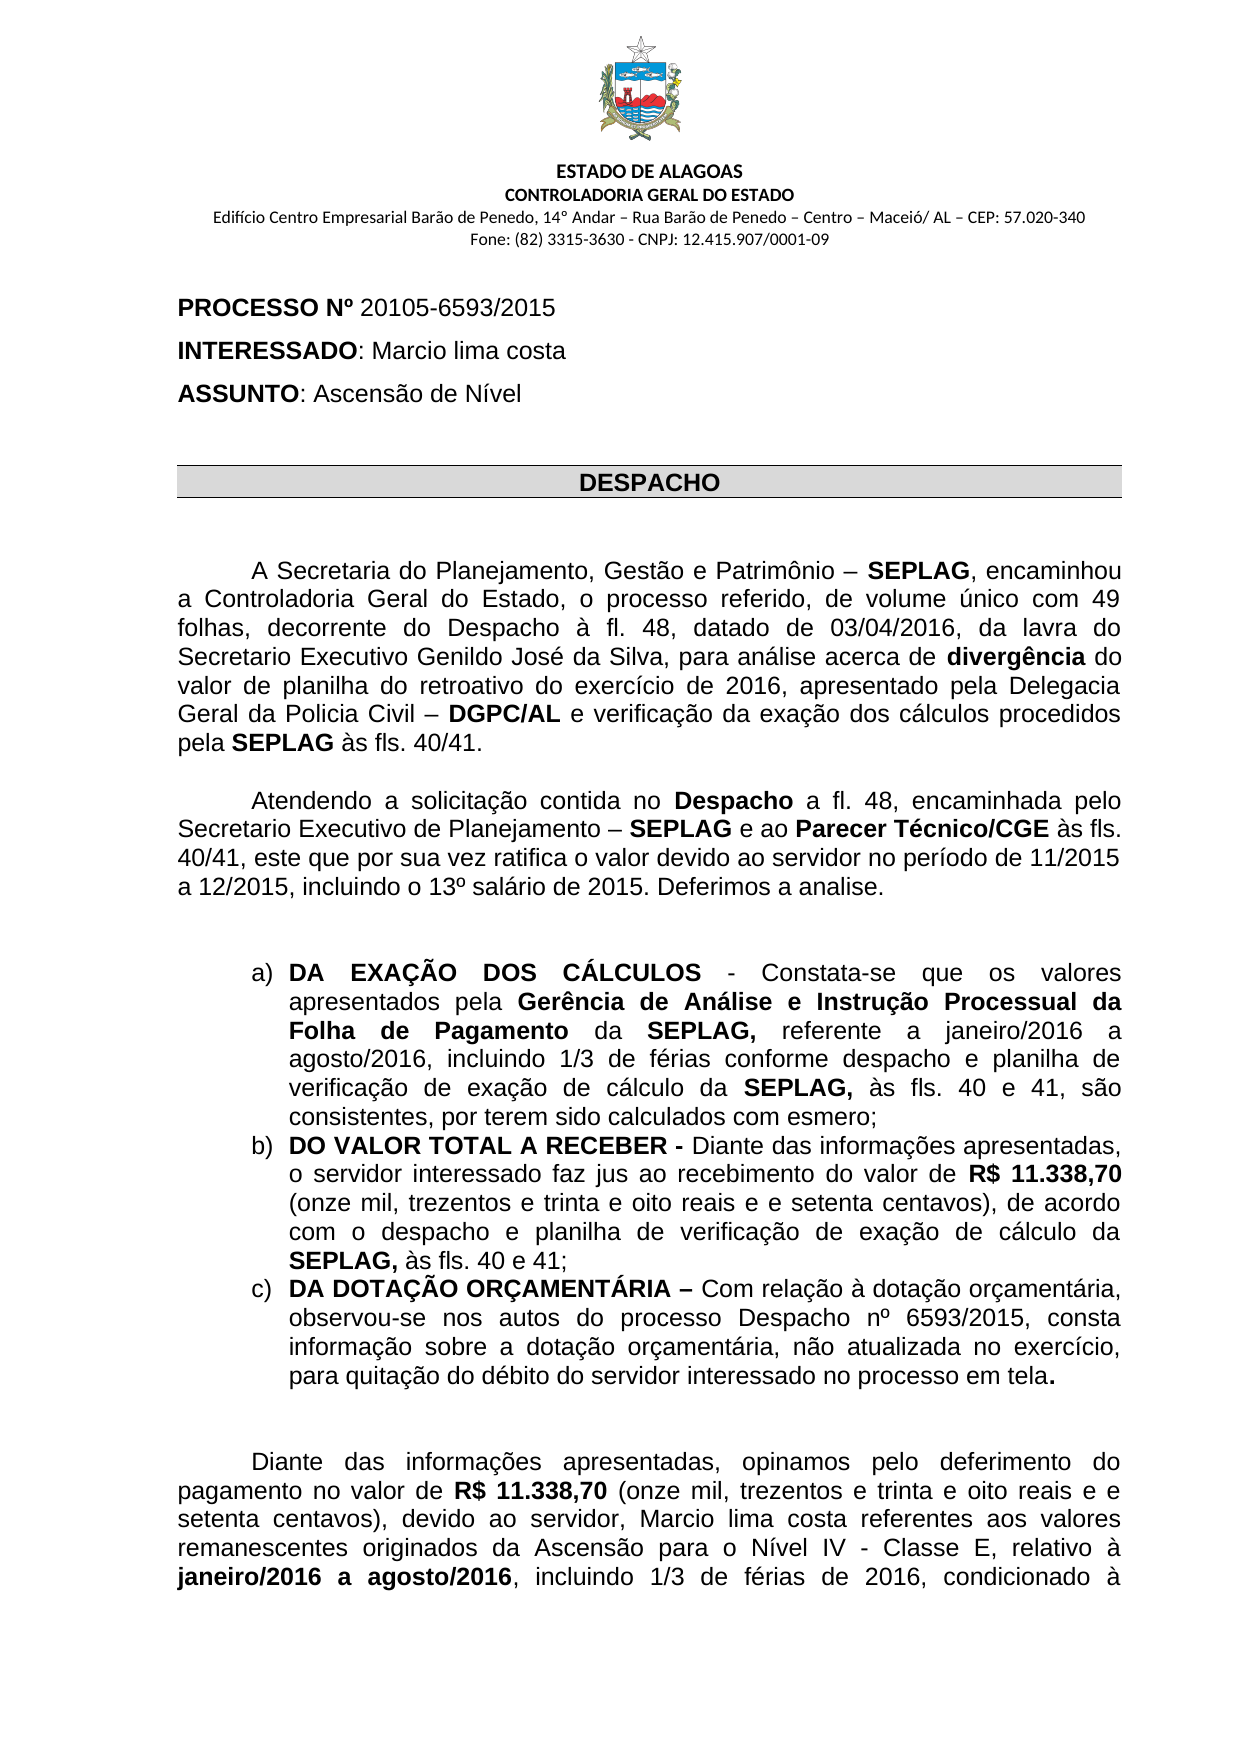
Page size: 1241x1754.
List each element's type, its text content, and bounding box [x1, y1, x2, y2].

text INTERESSADO: Marcio lima costa [177, 336, 1122, 364]
text A Secretaria do Planejamento, Gestão e Patrimônio – SEPLAG, encaminhou a Controladoria Geral do Estado, o processo referido, de volume único com 49 folhas, decorrente do Despacho à fl. 48, datado de 03/04/2016, da lavra do Secretario Executivo Genildo José da Silva, para análise acerca de divergência do valor de planilha do retroativo do exercício de 2016, apresentado pela Delegacia Geral da Policia Civil – DGPC/AL e verificação da exação dos cálculos procedidos pela SEPLAG às fls. 40/41. [177, 556, 1122, 757]
list DA EXAÇÃO DOS CÁLCULOS - Constata-se que os valores apresentados pela Gerência de Análise e Instrução Processual da Folha de Pagamento da SEPLAG, referente a janeiro/2016 a agosto/2016, incluindo 1/3 de férias conforme despacho e planilha de verificação de exação de cálculo da SEPLAG, às fls. 40 e 41, são consistentes, por terem sido calculados com esmero; [251, 958, 1122, 1131]
text ASSUNTO: Ascensão de Nível [177, 379, 1122, 408]
picture [598, 36, 682, 141]
list DA DOTAÇÃO ORÇAMENTÁRIA – Com relação à dotação orçamentária, observou-se nos autos do processo Despacho nº 6593/2015, consta informação sobre a dotação orçamentária, não atualizada no exercício, para quitação do débito do servidor interessado no processo em tela. [251, 1274, 1122, 1389]
text DESPACHO [177, 466, 1122, 497]
list DO VALOR TOTAL A RECEBER - Diante das informações apresentadas, o servidor interessado faz jus ao recebimento do valor de R$ 11.338,70 (onze mil, trezentos e trinta e oito reais e e setenta centavos), de acordo com o despacho e planilha de verificação de exação de cálculo da SEPLAG, às fls. 40 e 41; [251, 1131, 1122, 1274]
text Atendendo a solicitação contida no Despacho a fl. 48, encaminhada pelo Secretario Executivo de Planejamento – SEPLAG e ao Parecer Técnico/CGE às fls. 40/41, este que por sua vez ratifica o valor devido ao servidor no período de 11/2015 a 12/2015, incluindo o 13º salário de 2015. Deferimos a analise. [177, 786, 1122, 901]
text PROCESSO Nº 20105-6593/2015 [177, 293, 1122, 321]
